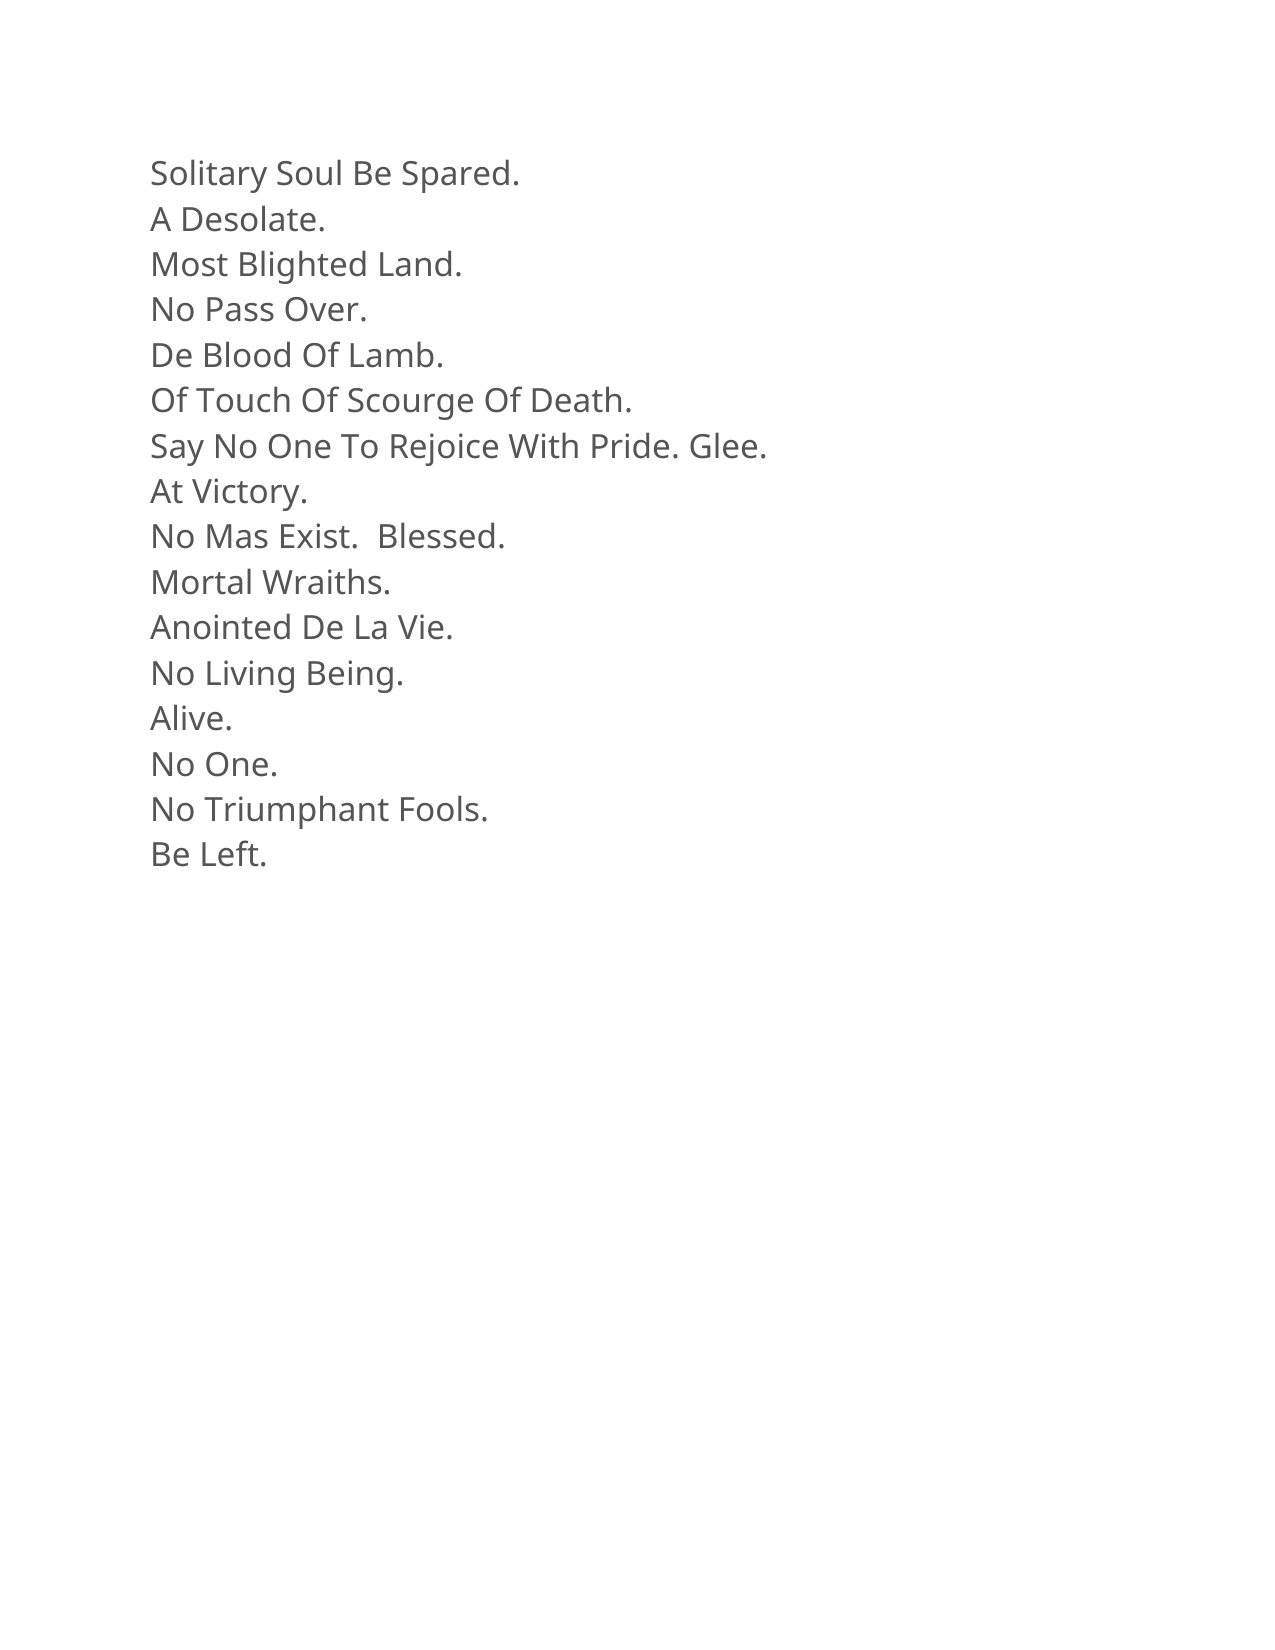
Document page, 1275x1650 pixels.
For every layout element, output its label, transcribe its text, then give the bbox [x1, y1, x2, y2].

text No Living Being. [150, 649, 1125, 695]
text De Blood Of Lamb. [150, 332, 1125, 377]
text Be Left. [150, 831, 1125, 877]
text Anointed De La Vie. [150, 604, 1125, 649]
text Mortal Wraiths. [150, 559, 1125, 604]
text No One. [150, 740, 1125, 786]
text A Desolate. [150, 195, 1125, 241]
text No Triumphant Fools. [150, 786, 1125, 831]
text At Victory. [150, 468, 1125, 513]
text Say No One To Rejoice With Pride. Glee. [150, 422, 1125, 468]
text No Mas Exist. Blessed. [150, 513, 1125, 559]
text Of Touch Of Scourge Of Death. [150, 377, 1125, 422]
text No Pass Over. [150, 286, 1125, 332]
text Alive. [150, 695, 1125, 740]
text Solitary Soul Be Spared. [150, 150, 1125, 195]
text Most Blighted Land. [150, 241, 1125, 286]
